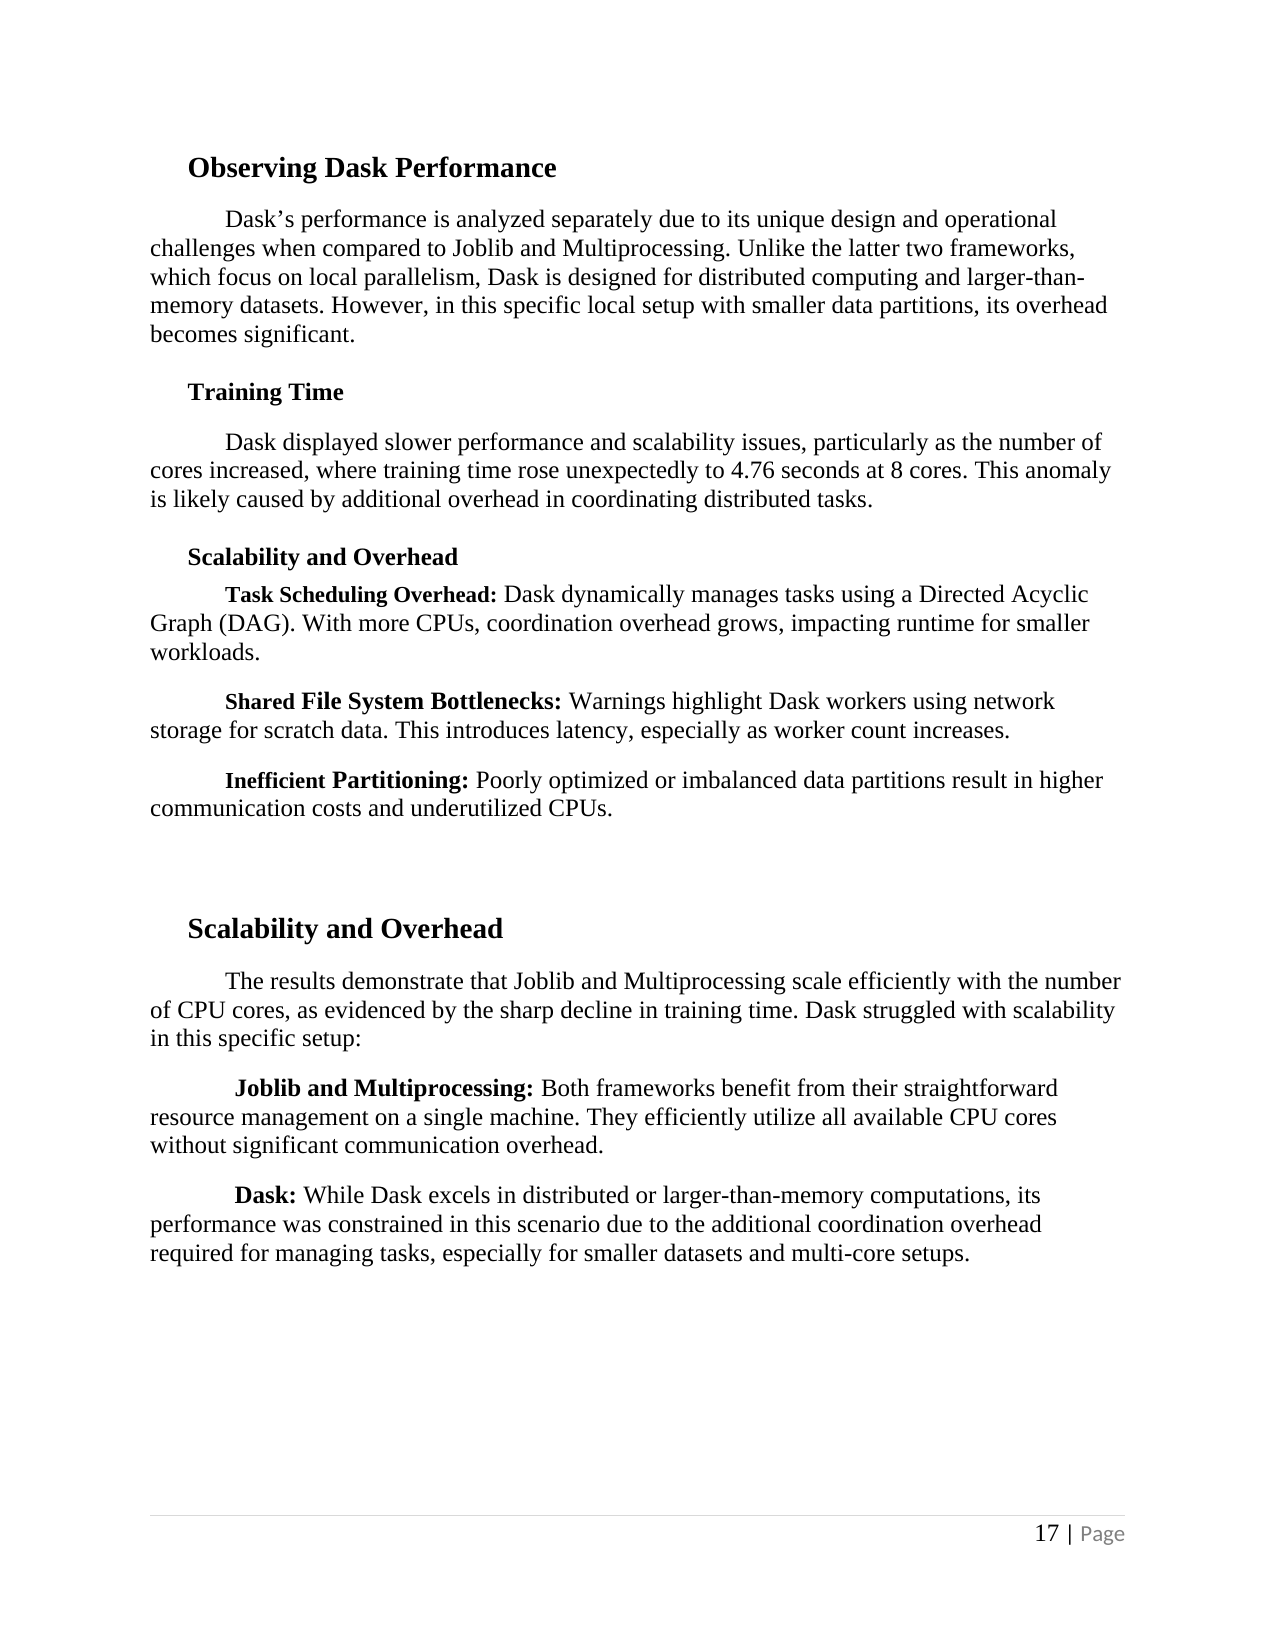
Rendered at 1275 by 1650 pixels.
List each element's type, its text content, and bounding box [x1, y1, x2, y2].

subtitle Scalability and Overhead [187, 912, 1125, 945]
text Shared File System Bottlenecks: Warnings highlight Dask workers using network storage for scratch data. This introduces latency, especially as worker count increases. [150, 686, 1125, 744]
text Joblib and Multiprocessing: Both frameworks benefit from their straightforward resource management on a single machine. They efficiently utilize all available CPU cores without significant communication overhead. [150, 1073, 1125, 1159]
text Dask’s performance is analyzed separately due to its unique design and operational challenges when compared to Joblib and Multiprocessing. Unlike the latter two frameworks, which focus on local parallelism, Dask is designed for distributed computing and larger-than-memory datasets. However, in this specific local setup with smaller data partitions, its overhead becomes significant. [150, 204, 1125, 348]
subtitle Scalability and Overhead [187, 542, 1125, 571]
text Dask displayed slower performance and scalability issues, particularly as the number of cores increased, where training time rose unexpectedly to 4.76 seconds at 8 cores. This anomaly is likely caused by additional overhead in coordinating distributed tasks. [150, 427, 1125, 513]
text Dask: While Dask excels in distributed or larger-than-memory computations, its performance was constrained in this scenario due to the additional coordination overhead required for managing tasks, especially for smaller datasets and multi-core setups. [150, 1180, 1125, 1266]
text Task Scheduling Overhead: Dask dynamically manages tasks using a Directed Acyclic Graph (DAG). With more CPUs, coordination overhead grows, impacting runtime for smaller workloads. [150, 579, 1125, 666]
text Inefficient Partitioning: Poorly optimized or imbalanced data partitions result in higher communication costs and underutilized CPUs. [150, 765, 1125, 822]
subtitle Observing Dask Performance [187, 150, 1125, 183]
text The results demonstrate that Joblib and Multiprocessing scale efficiently with the number of CPU cores, as evidenced by the sharp decline in training time. Dask struggled with scalability in this specific setup: [150, 966, 1125, 1052]
subtitle Training Time [187, 377, 1125, 406]
